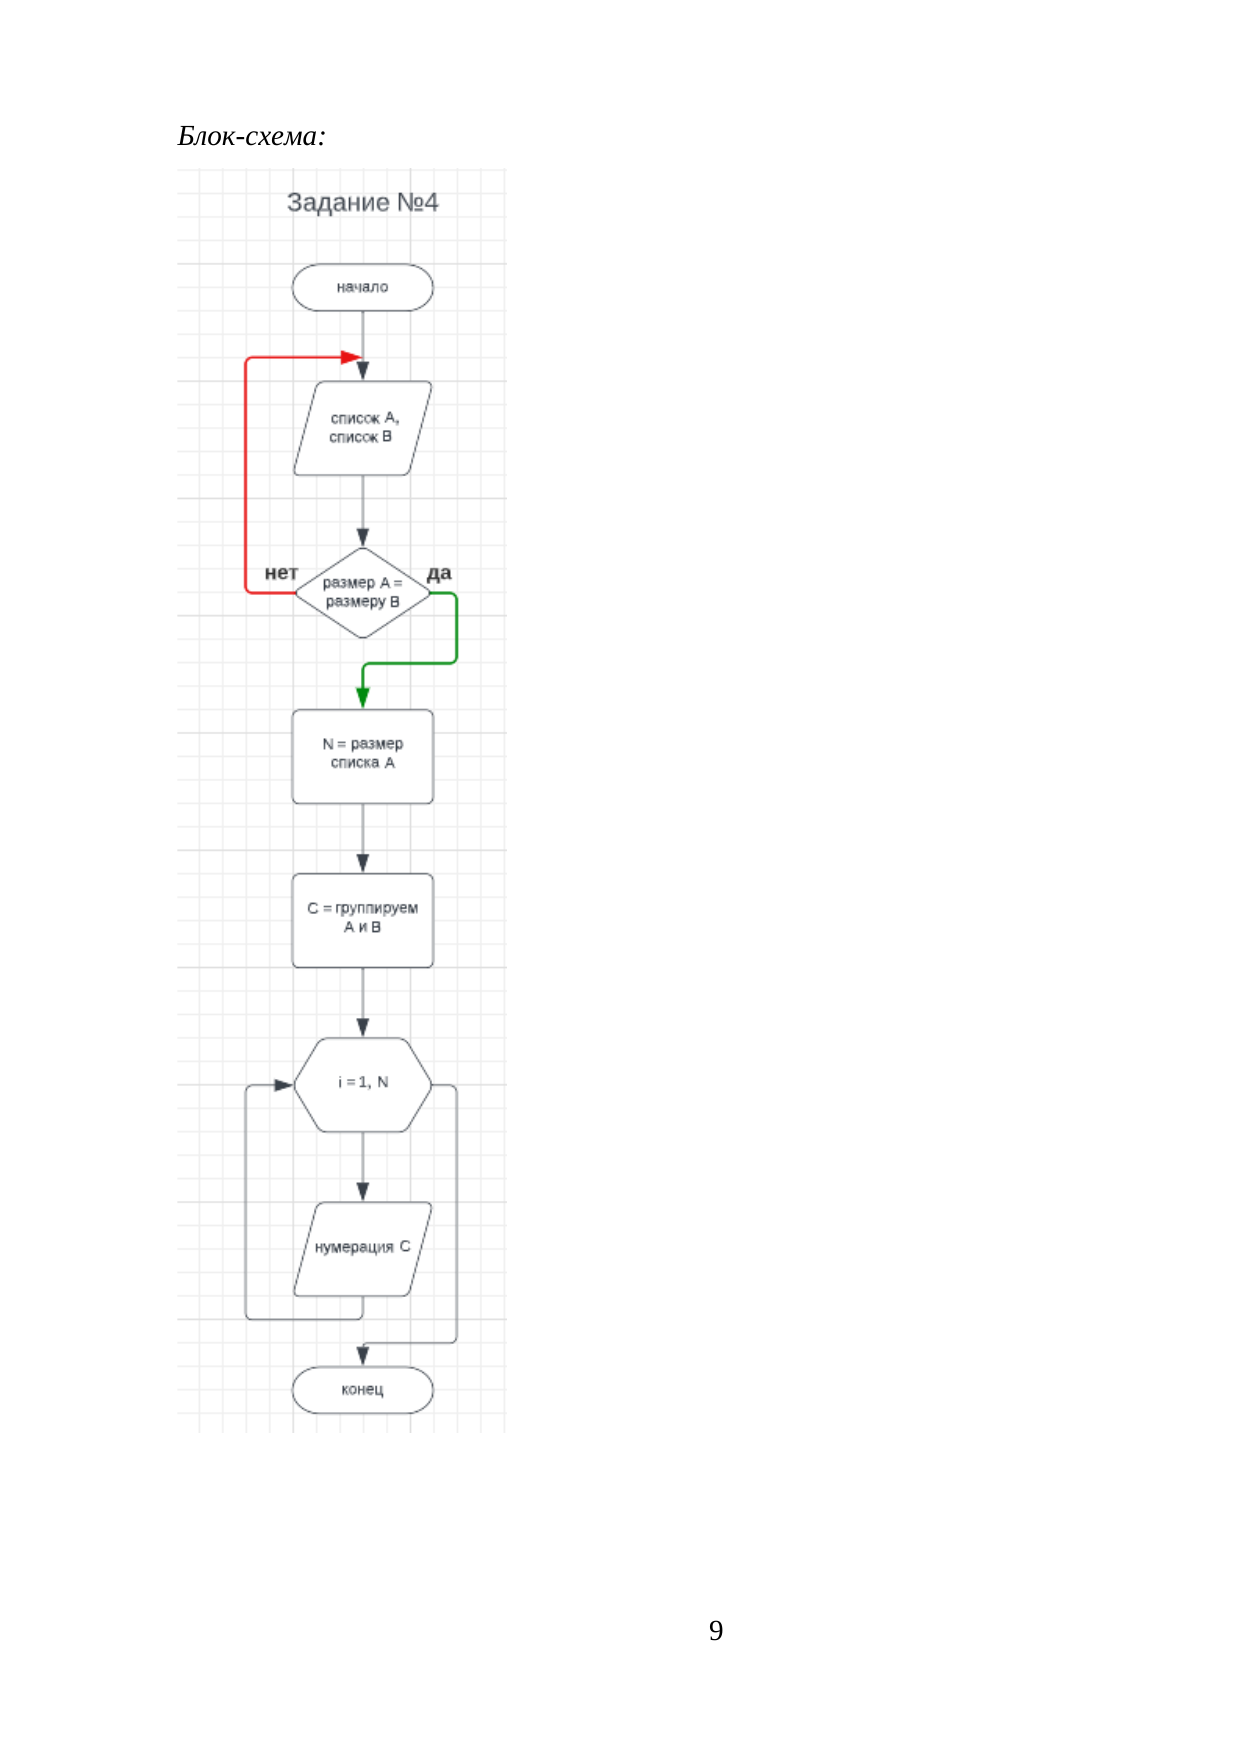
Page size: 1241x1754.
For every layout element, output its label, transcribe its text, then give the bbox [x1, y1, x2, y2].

text Блок-схема: [177, 118, 1181, 152]
picture [177, 168, 507, 1433]
